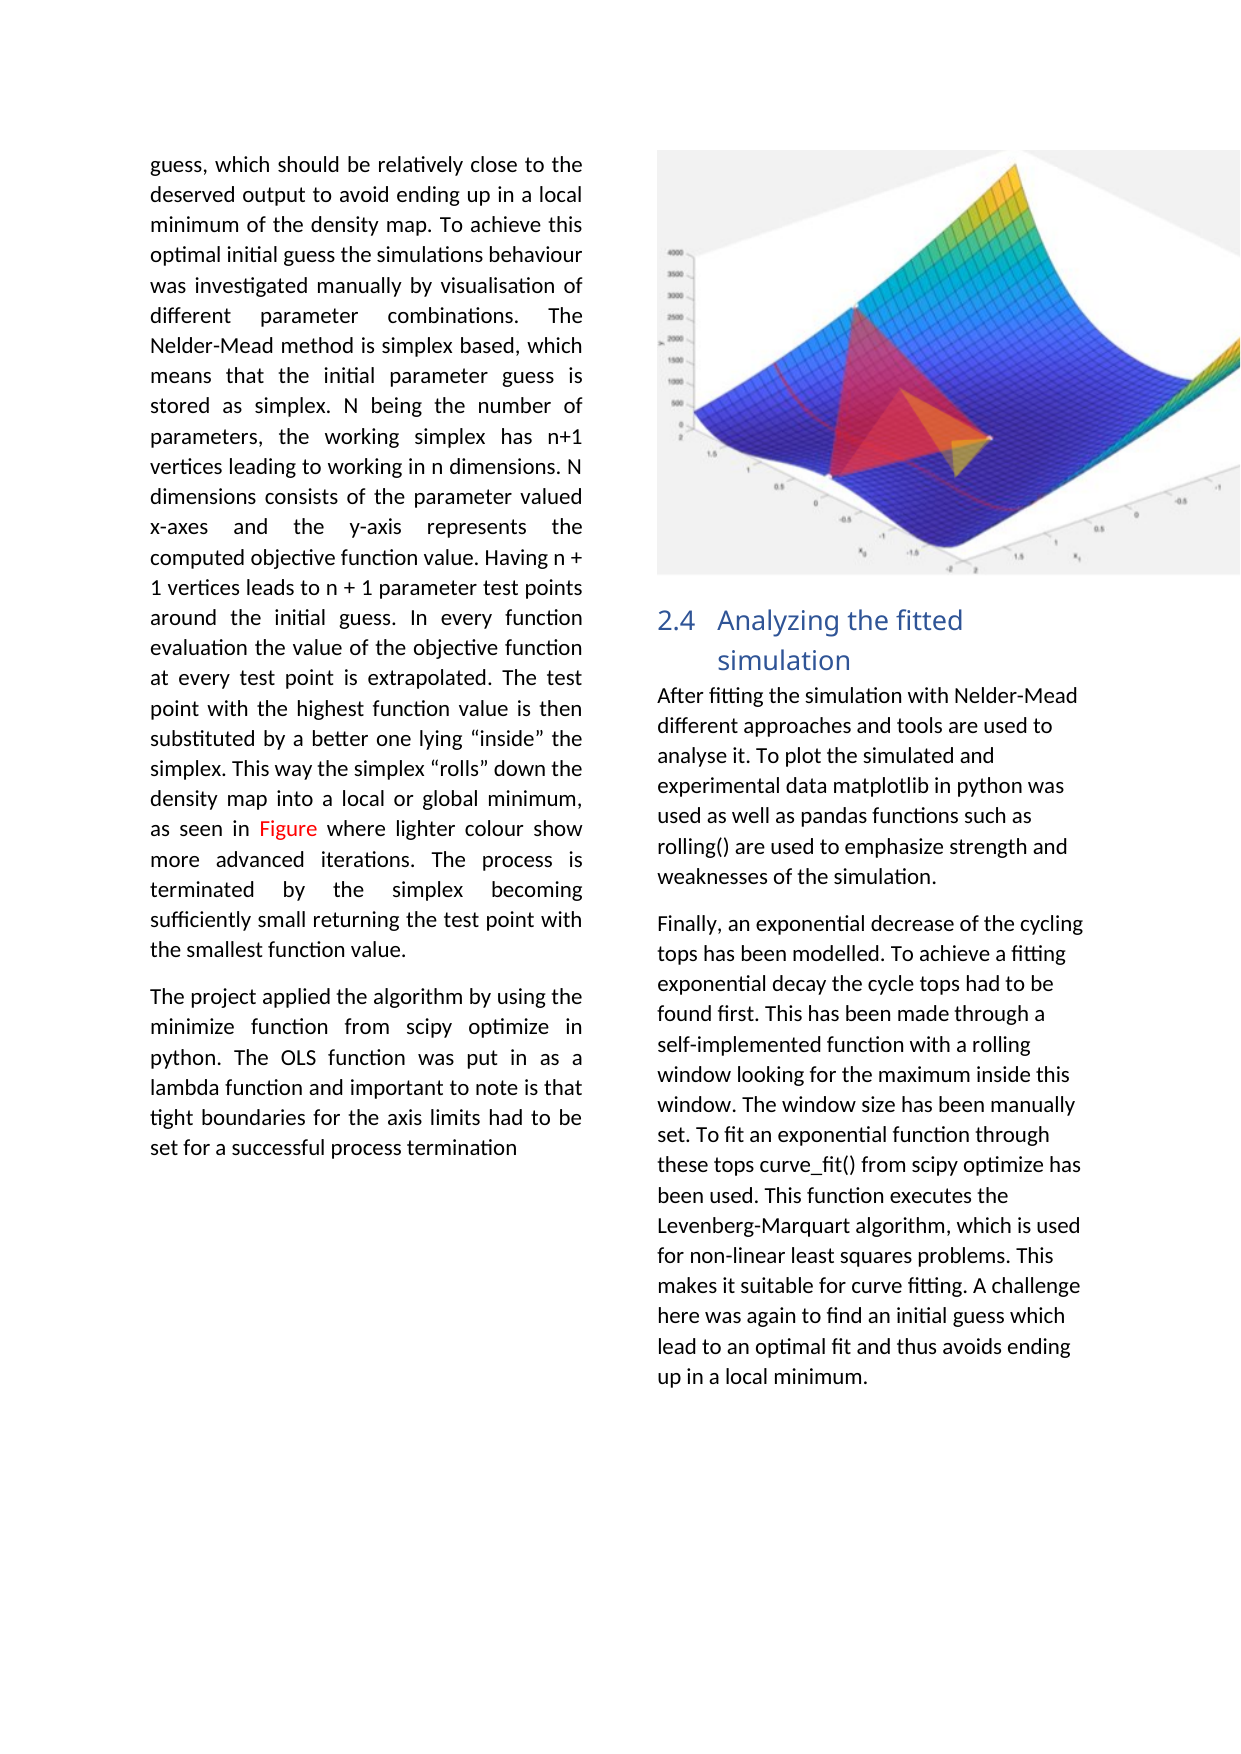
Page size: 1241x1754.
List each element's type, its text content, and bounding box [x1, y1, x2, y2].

text After fitting the simulation with Nelder-Mead different approaches and tools are used to analyse it. To plot the simulated and experimental data matplotlib in python was used as well as pandas functions such as rolling() are used to emphasize strength and weaknesses of the simulation. [657, 681, 1090, 890]
text The project applied the algorithm by using the minimize function from scipy optimize in python. The OLS function was put in as a lambda function and important to note is that tight boundaries for the axis limits had to be set for a successful process termination [150, 982, 583, 1161]
text Finally, an exponential decrease of the cycling tops has been modelled. To achieve a fitting exponential decay the cycle tops had to be found first. This has been made through a self-implemented function with a rolling window looking for the maximum inside this window. The window size has been manually set. To fit an exponential function through these tops curve_fit() from scipy optimize has been used. This function executes the Levenberg-Marquart algorithm, which is used for non-linear least squares problems. This makes it suitable for curve fitting. A challenge here was again to find an initial guess which lead to an optimal fit and thus avoids ending up in a local minimum. [657, 909, 1090, 1390]
subtitle Analyzing the fitted simulation [657, 601, 1090, 678]
picture [657, 150, 1241, 583]
